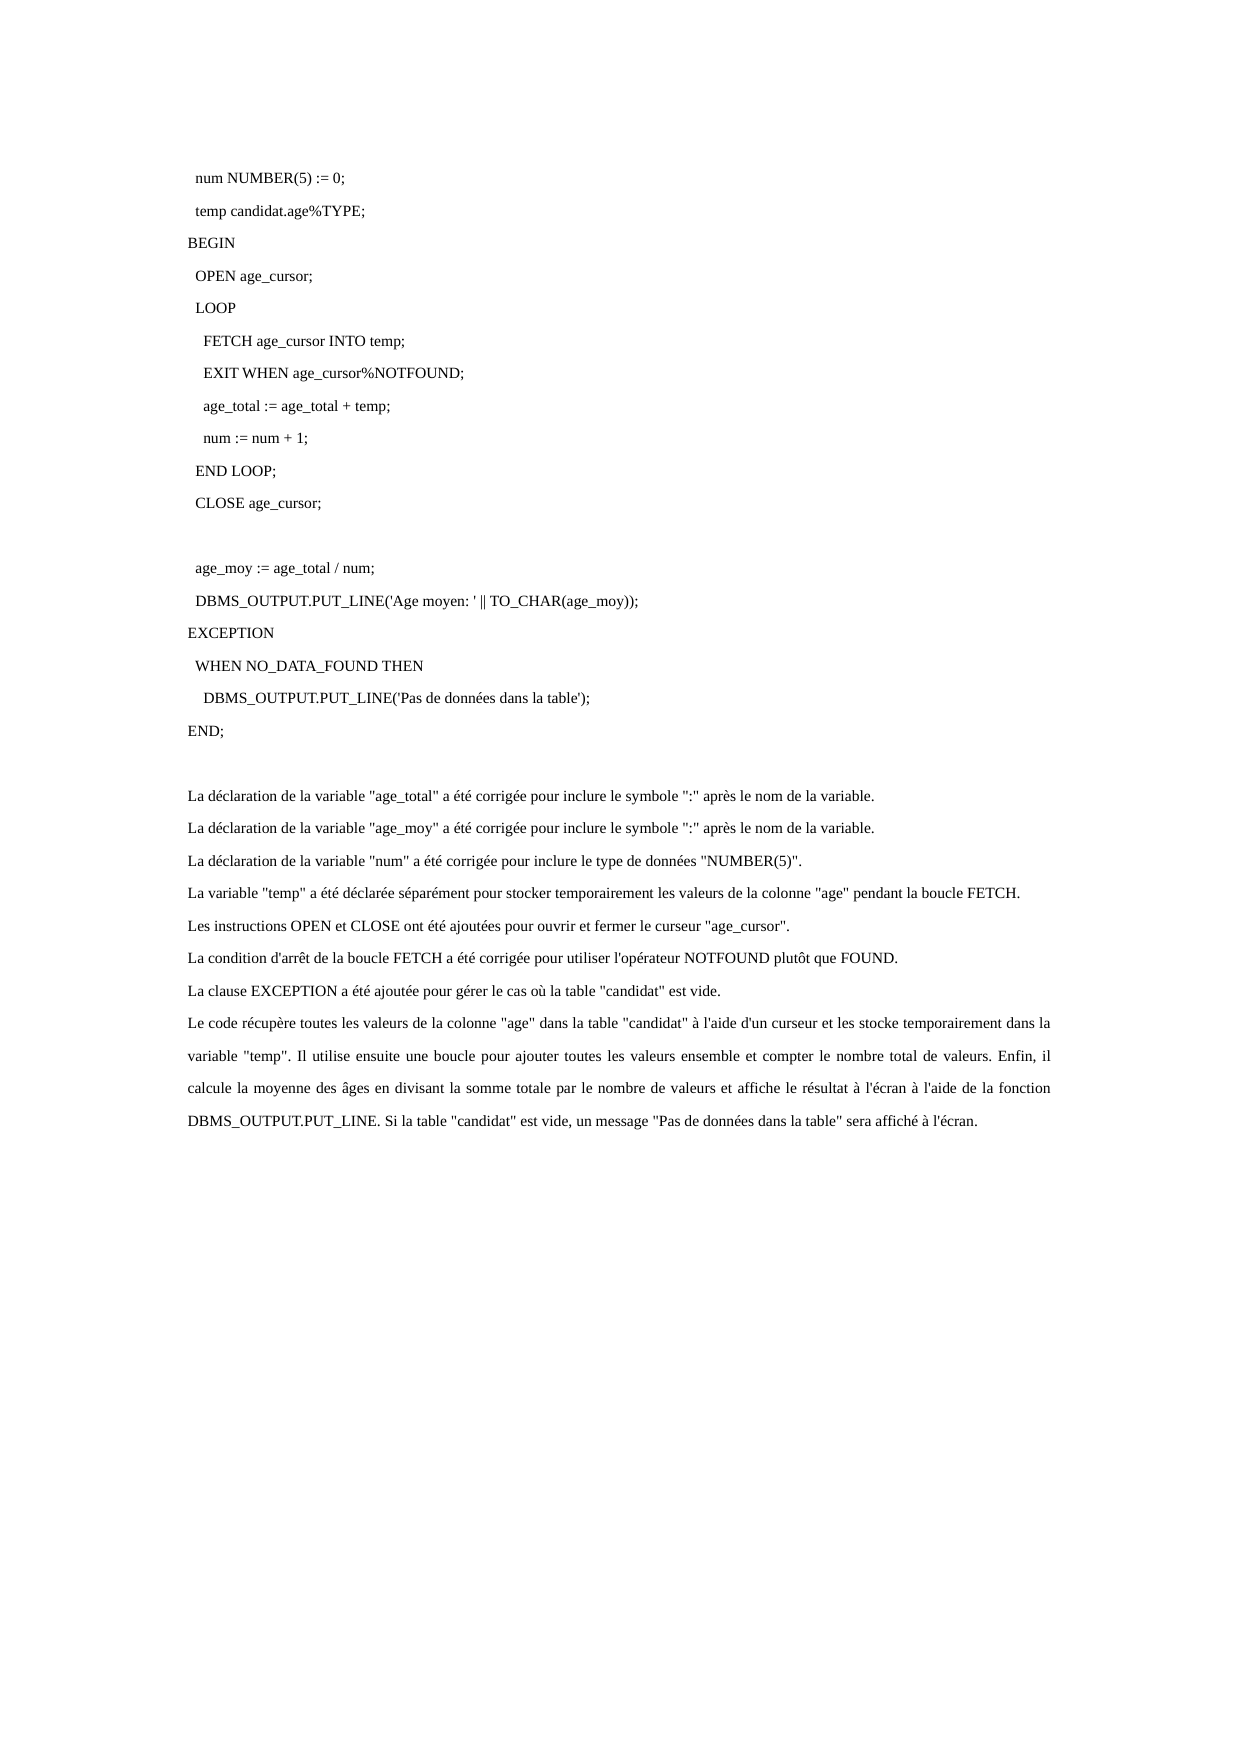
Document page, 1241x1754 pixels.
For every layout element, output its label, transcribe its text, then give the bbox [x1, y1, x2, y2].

text DBMS_OUTPUT.PUT_LINE('Age moyen: ' || TO_CHAR(age_moy)); [187, 584, 1053, 617]
text OPEN age_cursor; [187, 259, 1053, 292]
text END; [187, 714, 1053, 747]
text temp candidat.age%TYPE; [187, 194, 1053, 227]
text age_moy := age_total / num; [187, 552, 1053, 584]
text La variable "temp" a été déclarée séparément pour stocker temporairement les valeurs de la colonne "age" pendant la boucle FETCH. [187, 877, 1053, 909]
text EXIT WHEN age_cursor%NOTFOUND; [187, 357, 1053, 389]
text WHEN NO_DATA_FOUND THEN [187, 649, 1053, 682]
text CLOSE age_cursor; [187, 487, 1053, 519]
text Les instructions OPEN et CLOSE ont été ajoutées pour ouvrir et fermer le curseur "age_cursor". [187, 909, 1053, 942]
text LOOP [187, 292, 1053, 324]
text DBMS_OUTPUT.PUT_LINE('Pas de données dans la table'); [187, 682, 1053, 714]
text La clause EXCEPTION a été ajoutée pour gérer le cas où la table "candidat" est vide. [187, 974, 1053, 1007]
text EXCEPTION [187, 617, 1053, 649]
text age_total := age_total + temp; [187, 389, 1053, 422]
text La déclaration de la variable "age_moy" a été corrigée pour inclure le symbole ":" après le nom de la variable. [187, 812, 1053, 844]
text num NUMBER(5) := 0; [187, 162, 1053, 194]
text La déclaration de la variable "age_total" a été corrigée pour inclure le symbole ":" après le nom de la variable. [187, 779, 1053, 812]
text BEGIN [187, 227, 1053, 259]
text La déclaration de la variable "num" a été corrigée pour inclure le type de données "NUMBER(5)". [187, 844, 1053, 877]
text num := num + 1; [187, 422, 1053, 454]
text Le code récupère toutes les valeurs de la colonne "age" dans la table "candidat" à l'aide d'un curseur et les stocke temporairement dans la variable "temp". Il utilise ensuite une boucle pour ajouter toutes les valeurs ensemble et compter le nombre total de valeurs. Enfin, il calcule la moyenne des âges en divisant la somme totale par le nombre de valeurs et affiche le résultat à l'écran à l'aide de la fonction DBMS_OUTPUT.PUT_LINE. Si la table "candidat" est vide, un message "Pas de données dans la table" sera affiché à l'écran. [187, 1007, 1053, 1137]
text La condition d'arrêt de la boucle FETCH a été corrigée pour utiliser l'opérateur NOTFOUND plutôt que FOUND. [187, 942, 1053, 974]
text END LOOP; [187, 454, 1053, 487]
text FETCH age_cursor INTO temp; [187, 324, 1053, 357]
